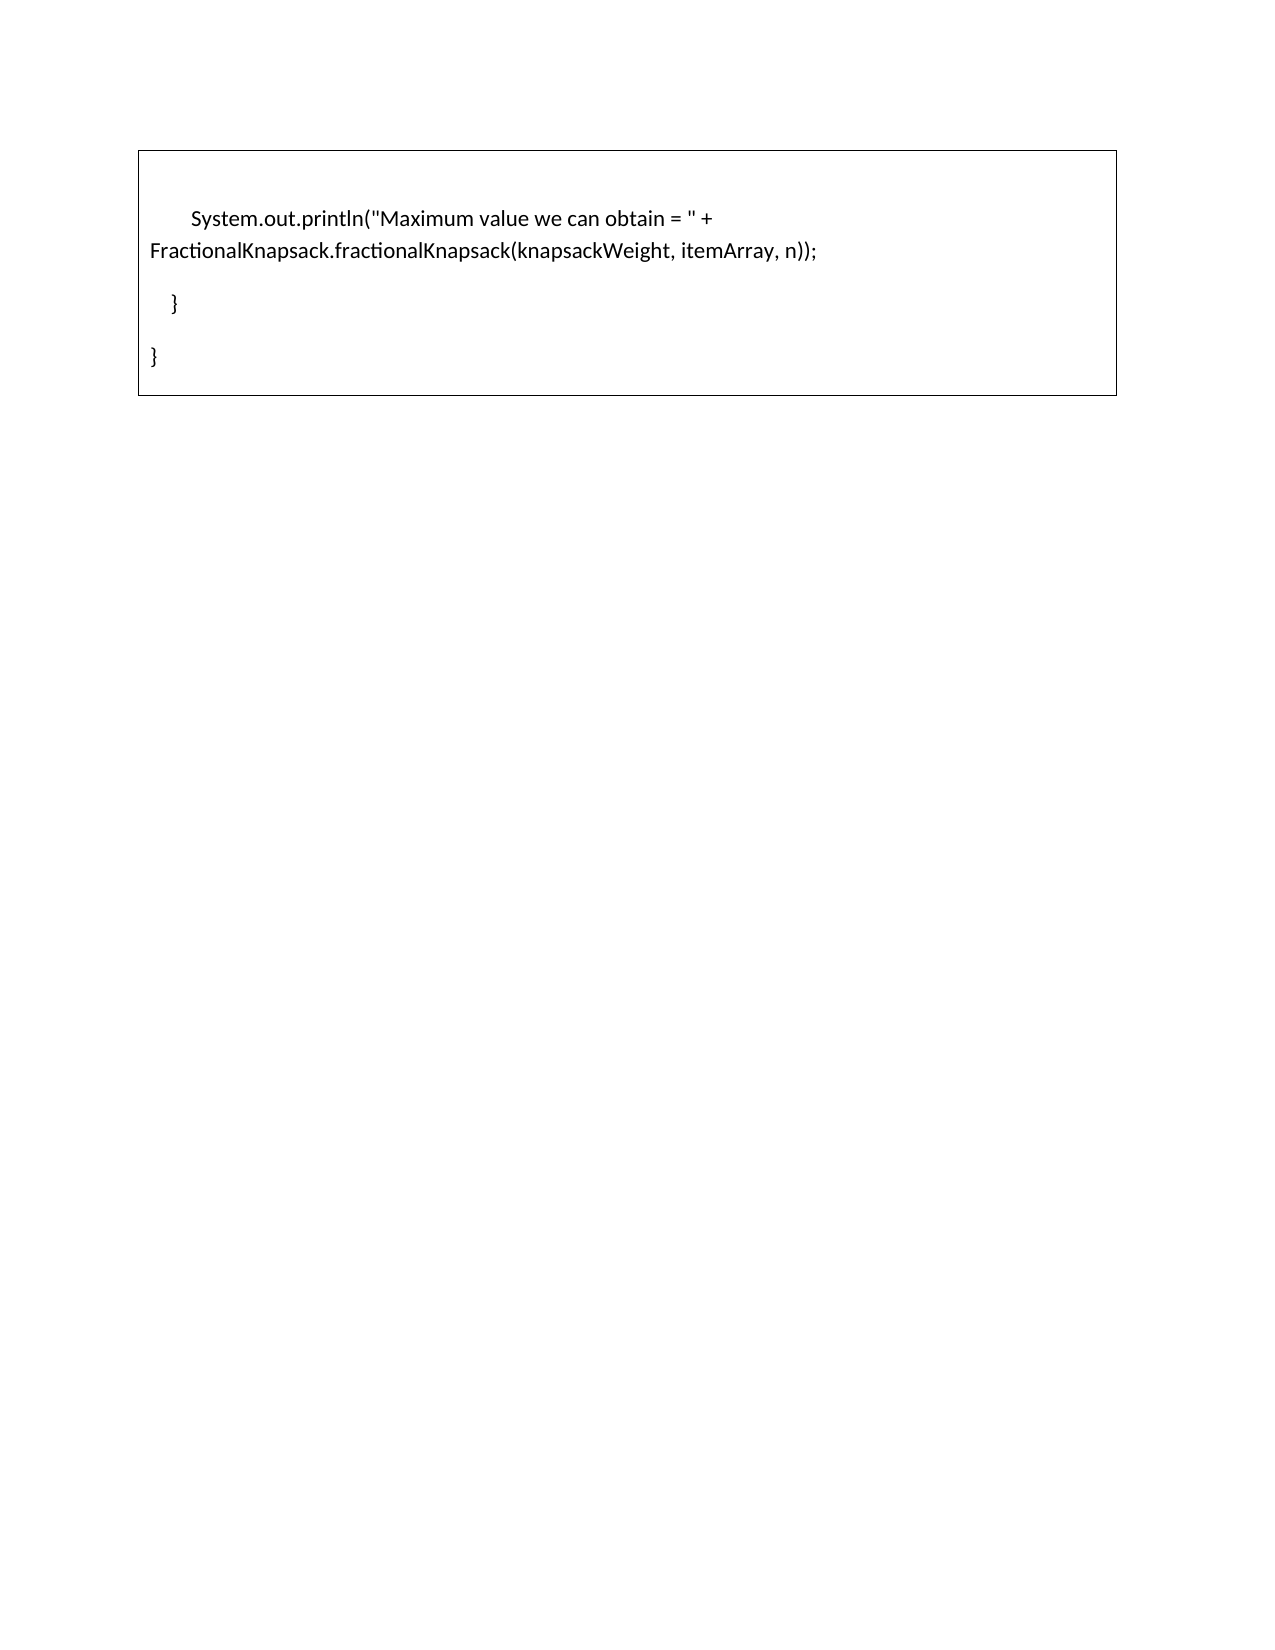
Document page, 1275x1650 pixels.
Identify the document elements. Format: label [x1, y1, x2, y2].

table_cell [139, 151, 1116, 395]
